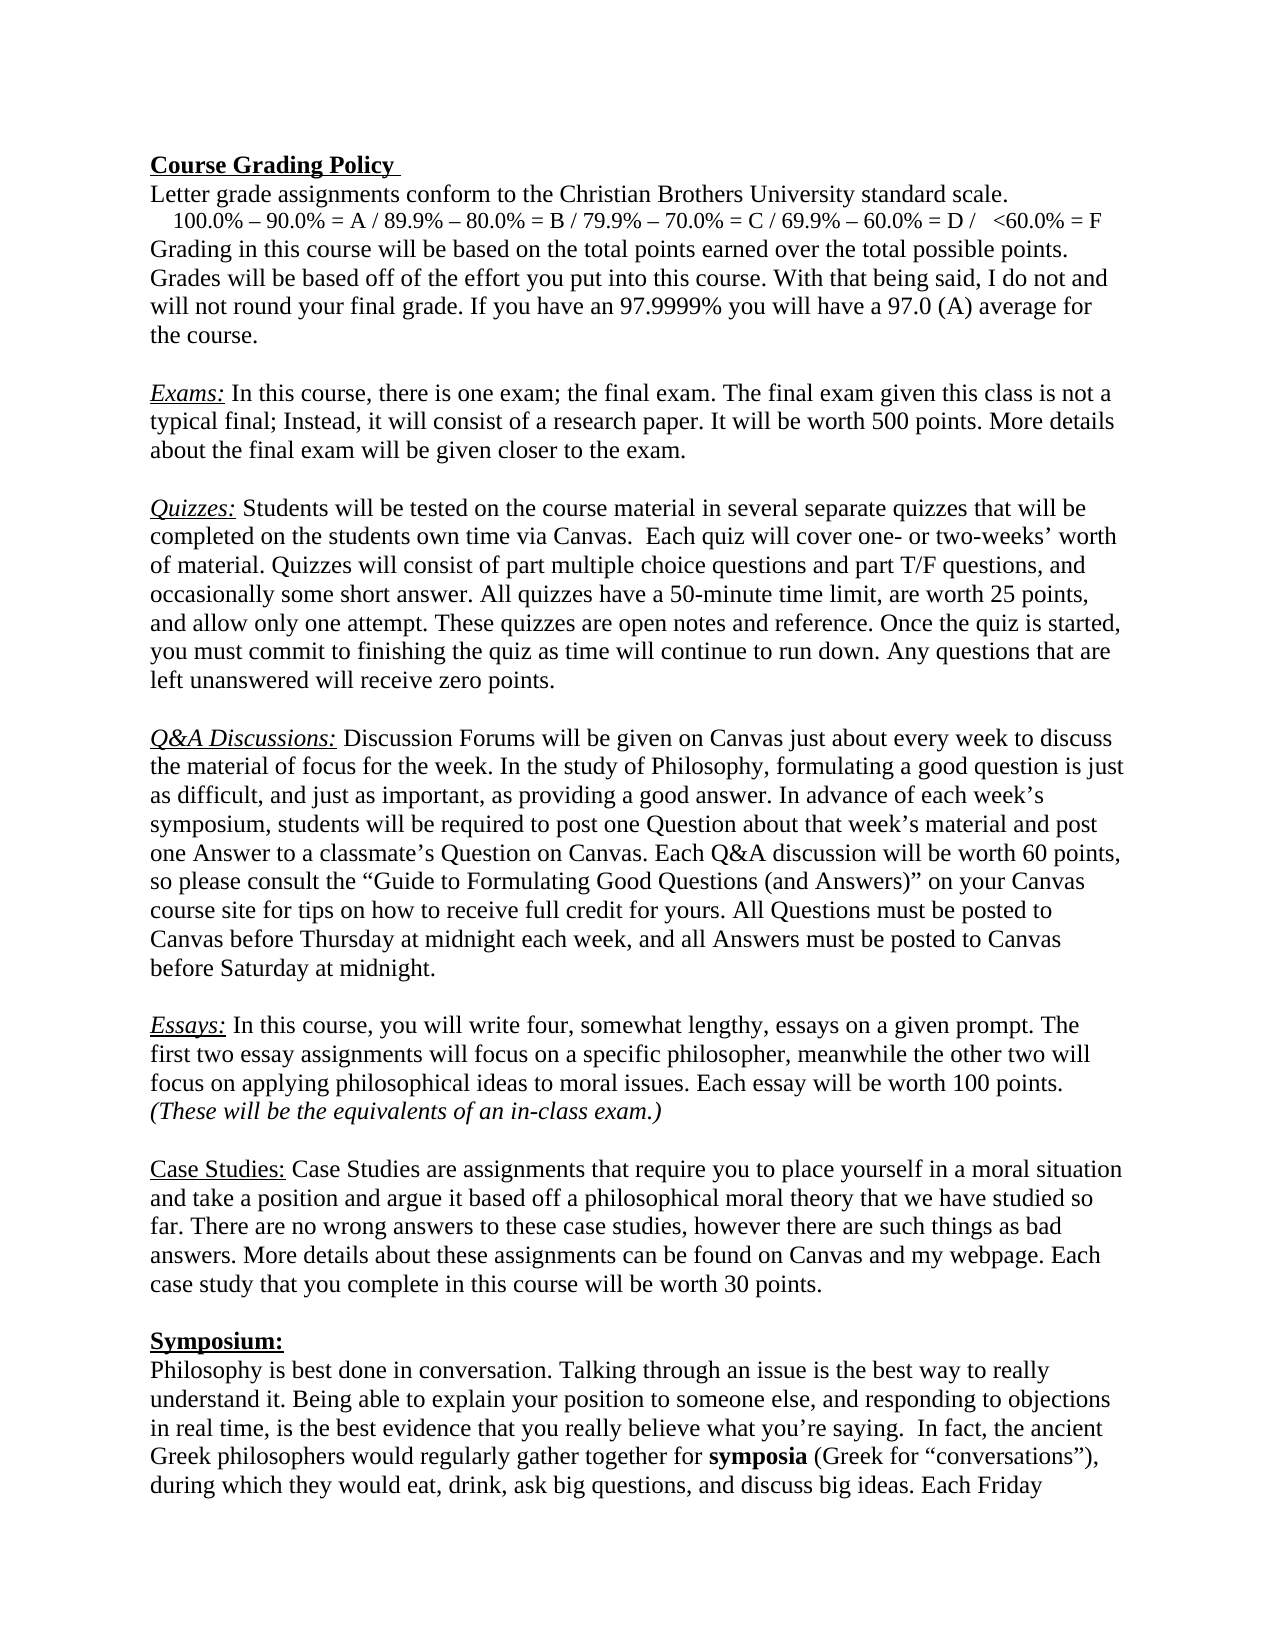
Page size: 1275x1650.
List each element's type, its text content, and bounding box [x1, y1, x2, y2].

text Exams: In this course, there is one exam; the final exam. The final exam given this class is not a typical final; Instead, it will consist of a research paper. It will be worth 500 points. More details about the final exam will be given closer to the exam. [150, 378, 1125, 464]
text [150, 1355, 1125, 1499]
text Course Grading Policy [150, 150, 1125, 179]
text 100.0% – 90.0% = A / 89.9% – 80.0% = B / 79.9% – 70.0% = C / 69.9% – 60.0% = D / <60.0% = F [150, 207, 1125, 234]
text Case Studies: Case Studies are assignments that require you to place yourself in a moral situation and take a position and argue it based off a philosophical moral theory that we have studied so far. There are no wrong answers to these case studies, however there are such things as bad answers. More details about these assignments can be found on Canvas and my webpage. Each case study that you complete in this course will be worth 30 points. [150, 1154, 1125, 1298]
text Grading in this course will be based on the total points earned over the total possible points. Grades will be based off of the effort you put into this course. With that being said, I do not and will not round your final grade. If you have an 97.9999% you will have a 97.0 (A) average for the course. [150, 234, 1125, 349]
text Q&A Discussions: Discussion Forums will be given on Canvas just about every week to discuss the material of focus for the week. In the study of Philosophy, formulating a good question is just as difficult, and just as important, as providing a good answer. In advance of each week’s symposium, students will be required to post one Question about that week’s material and post one Answer to a classmate’s Question on Canvas. Each Q&A discussion will be worth 60 points, so please consult the “Guide to Formulating Good Questions (and Answers)” on your Canvas course site for tips on how to receive full credit for yours. All Questions must be posted to Canvas before Thursday at midnight each week, and all Answers must be posted to Canvas before Saturday at midnight. [150, 723, 1125, 981]
text Essays: In this course, you will write four, somewhat lengthy, essays on a given prompt. The first two essay assignments will focus on a specific philosopher, meanwhile the other two will focus on applying philosophical ideas to moral issues. Each essay will be worth 100 points. (These will be the equivalents of an in-class exam.) [150, 1010, 1125, 1125]
text Symposium: [150, 1326, 1125, 1355]
text Letter grade assignments conform to the Christian Brothers University standard scale. [150, 179, 1125, 207]
text Quizzes: Students will be tested on the course material in several separate quizzes that will be completed on the students own time via Canvas. Each quiz will cover one- or two-weeks’ worth of material. Quizzes will consist of part multiple choice questions and part T/F questions, and occasionally some short answer. All quizzes have a 50-minute time limit, are worth 25 points, and allow only one attempt. These quizzes are open notes and reference. Once the quiz is started, you must commit to finishing the quiz as time will continue to run down. Any questions that are left unanswered will receive zero points. [150, 493, 1125, 694]
